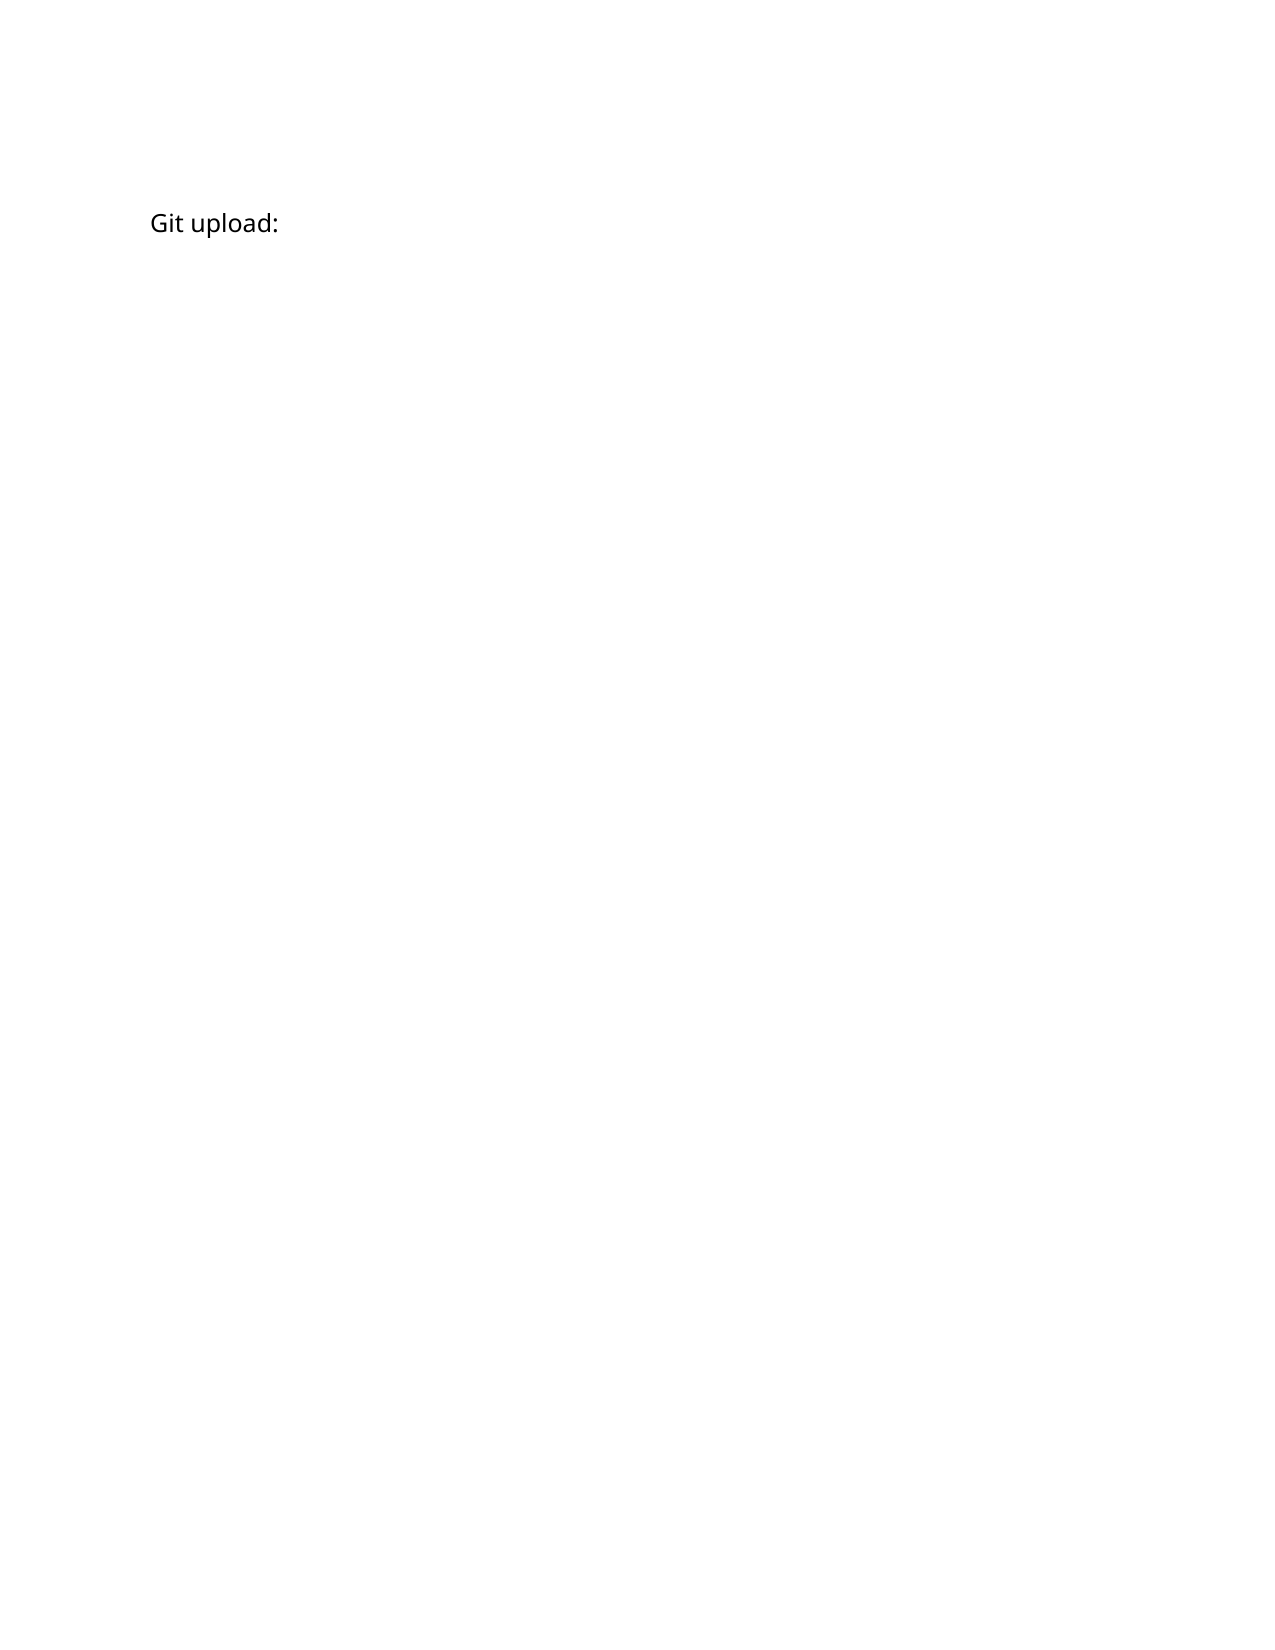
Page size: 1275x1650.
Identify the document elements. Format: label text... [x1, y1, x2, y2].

text Git upload: [150, 206, 1125, 240]
